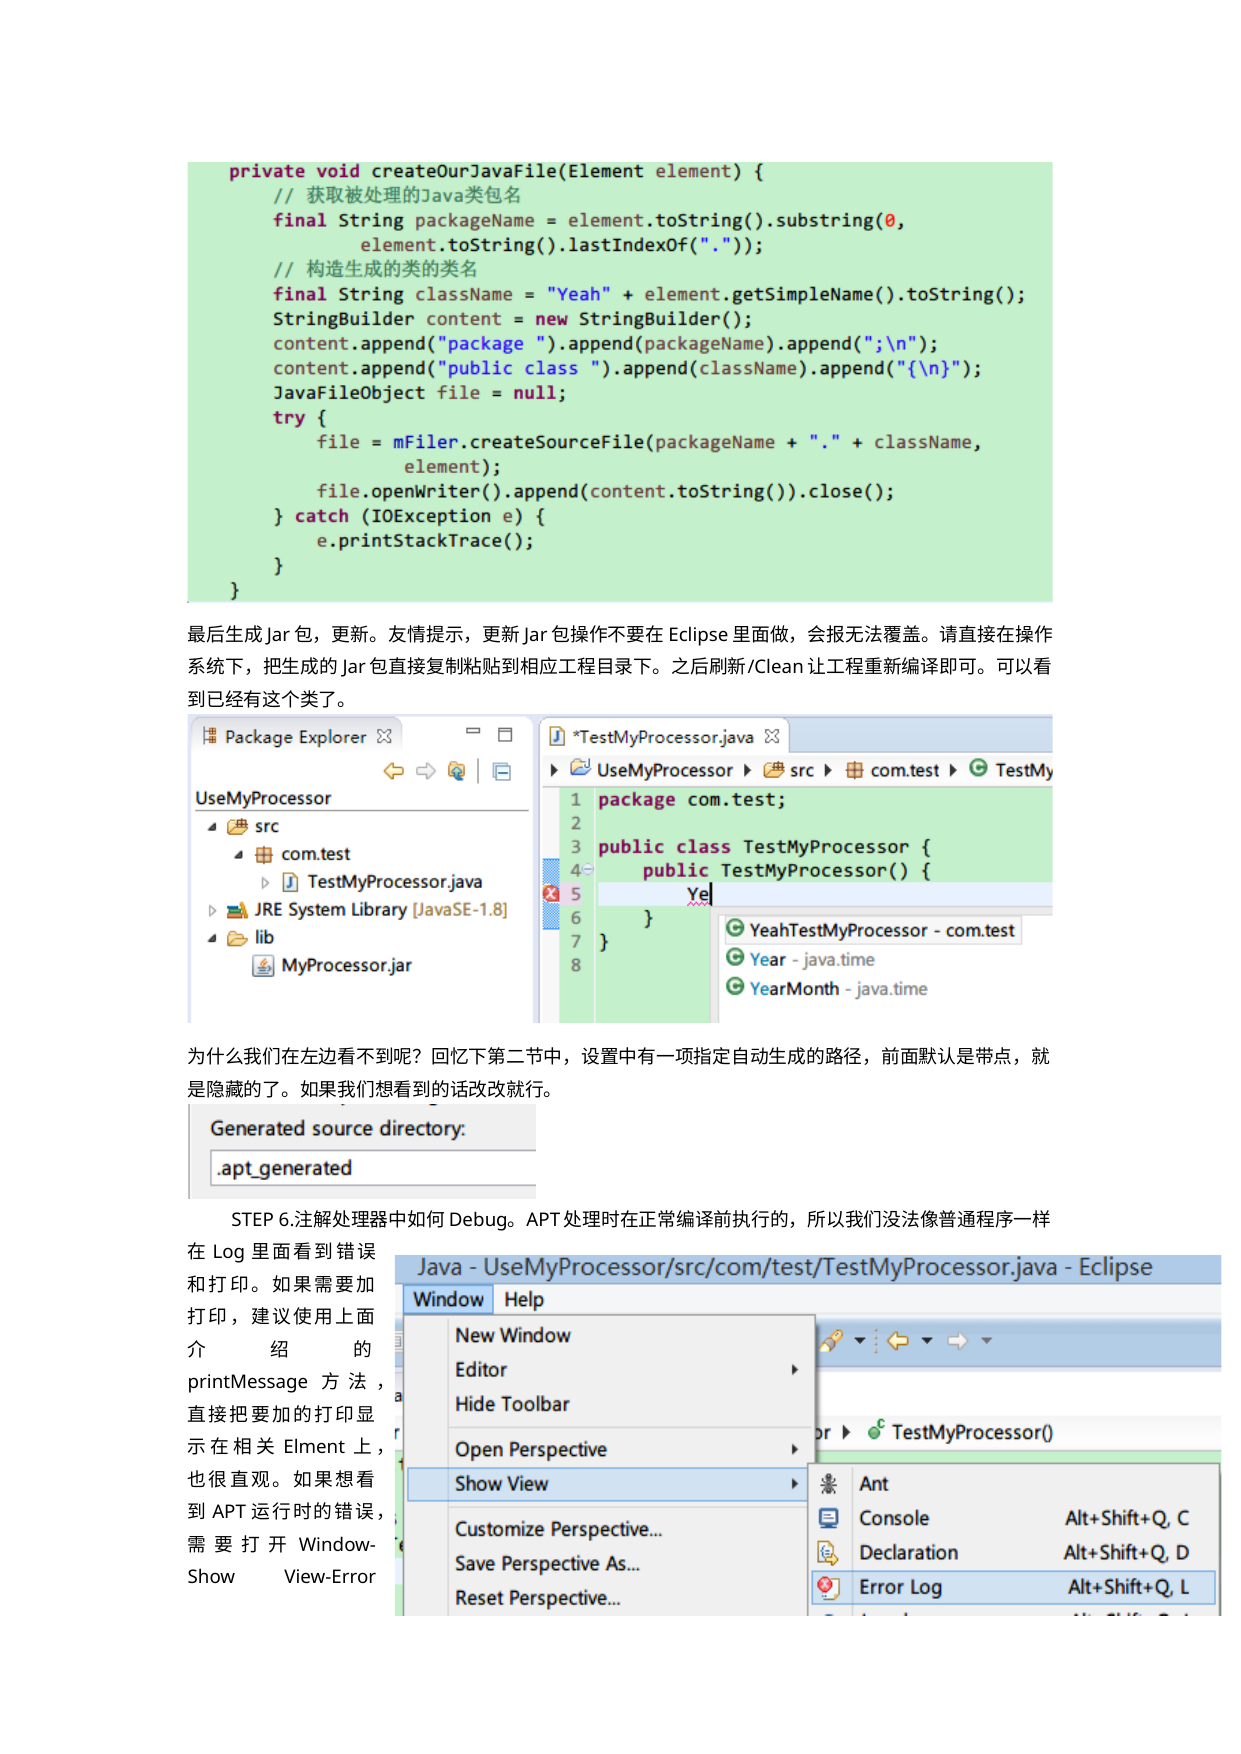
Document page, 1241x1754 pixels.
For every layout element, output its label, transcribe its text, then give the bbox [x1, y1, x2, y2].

text 为什么我们在左边看不到呢？回忆下第二节中，设置中有一项指定自动生成的路径，前面默认是带点，就是隐藏的了。如果我们想看到的话改改就行。 [187, 1039, 1053, 1104]
text 最后生成Jar包，更新。友情提示，更新Jar包操作不要在Eclipse里面做，会报无法覆盖。请直接在操作系统下，把生成的Jar包直接复制粘贴到相应工程目录下。之后刷新/Clean让工程重新编译即可。可以看到已经有这个类了。 [187, 617, 1053, 714]
picture [187, 1104, 536, 1199]
picture [394, 1255, 1222, 1616]
picture [187, 714, 1053, 1023]
picture [187, 162, 1053, 603]
